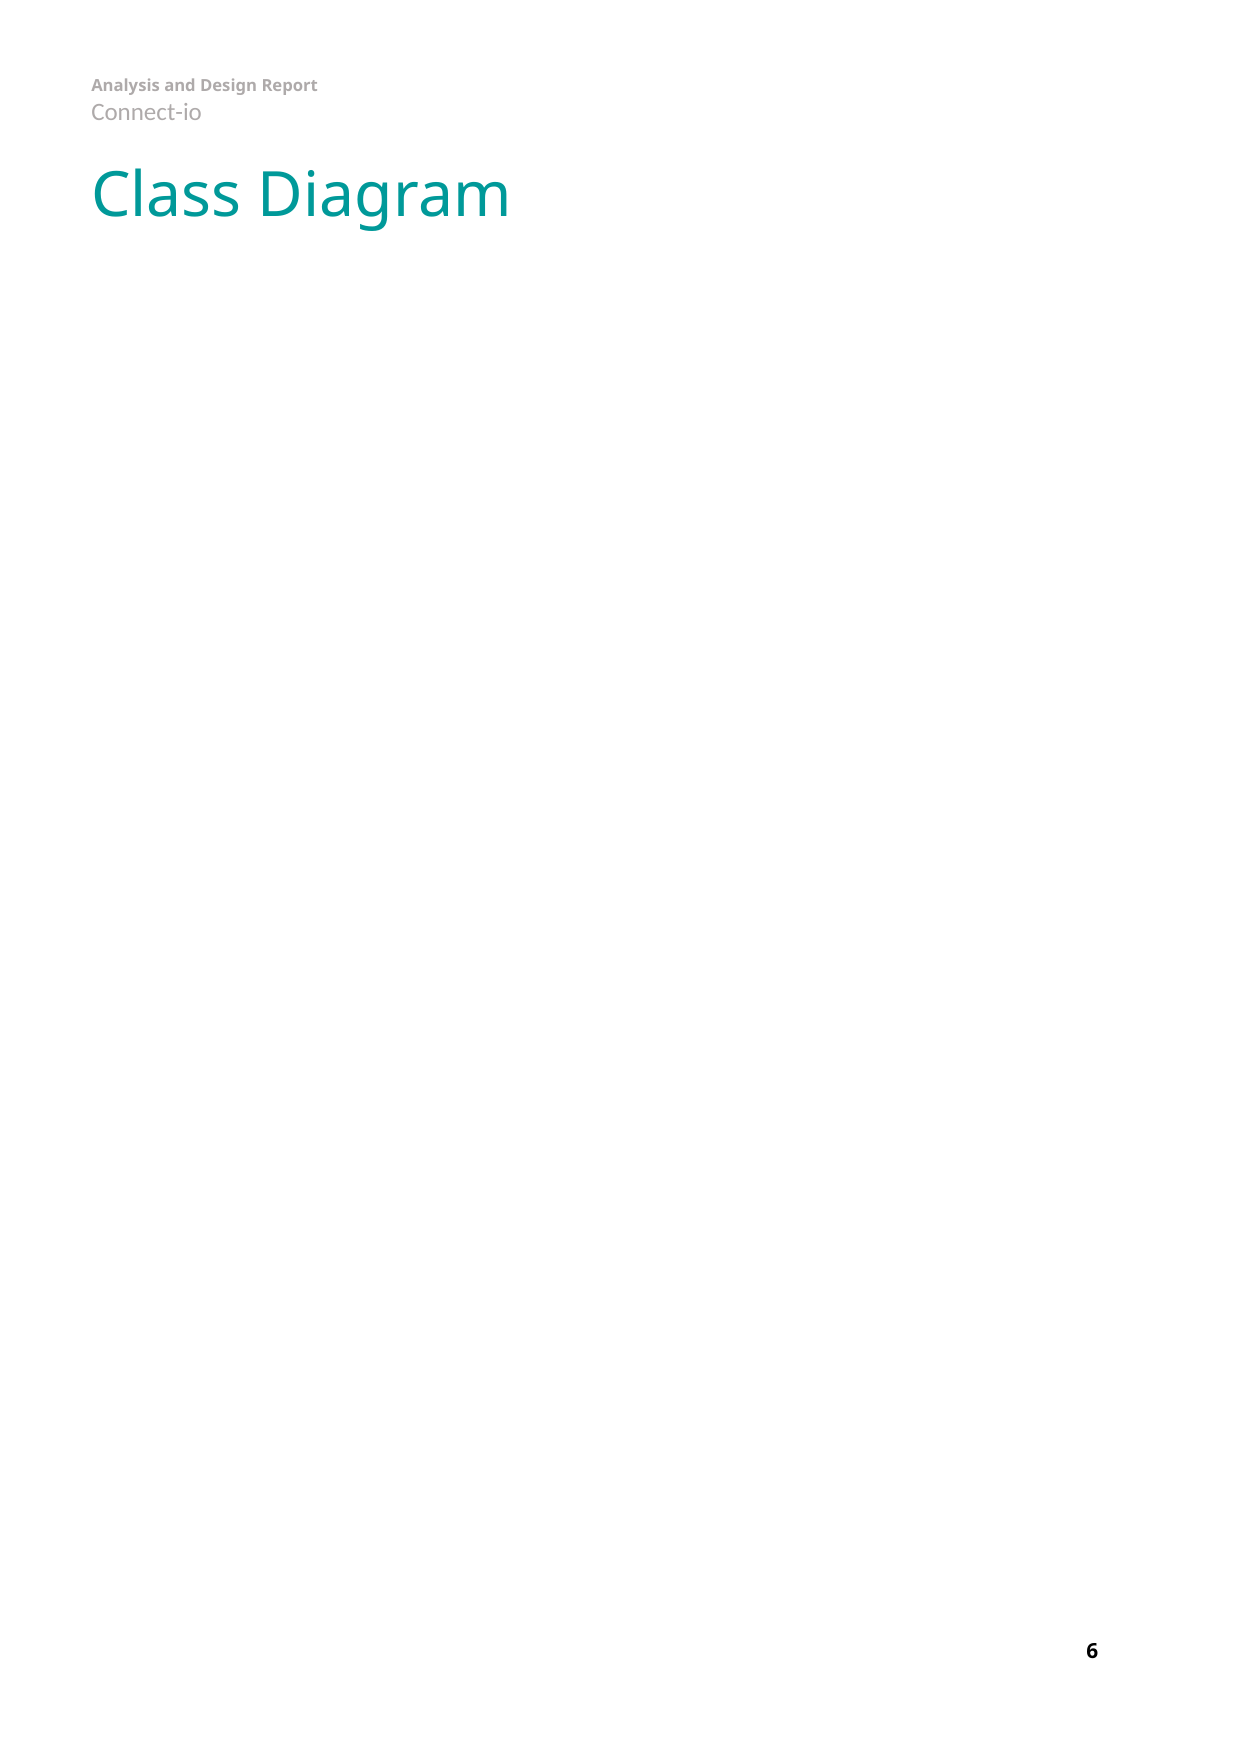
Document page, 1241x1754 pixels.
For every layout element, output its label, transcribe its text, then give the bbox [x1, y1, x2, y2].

subtitle Class Diagram [91, 150, 1090, 235]
